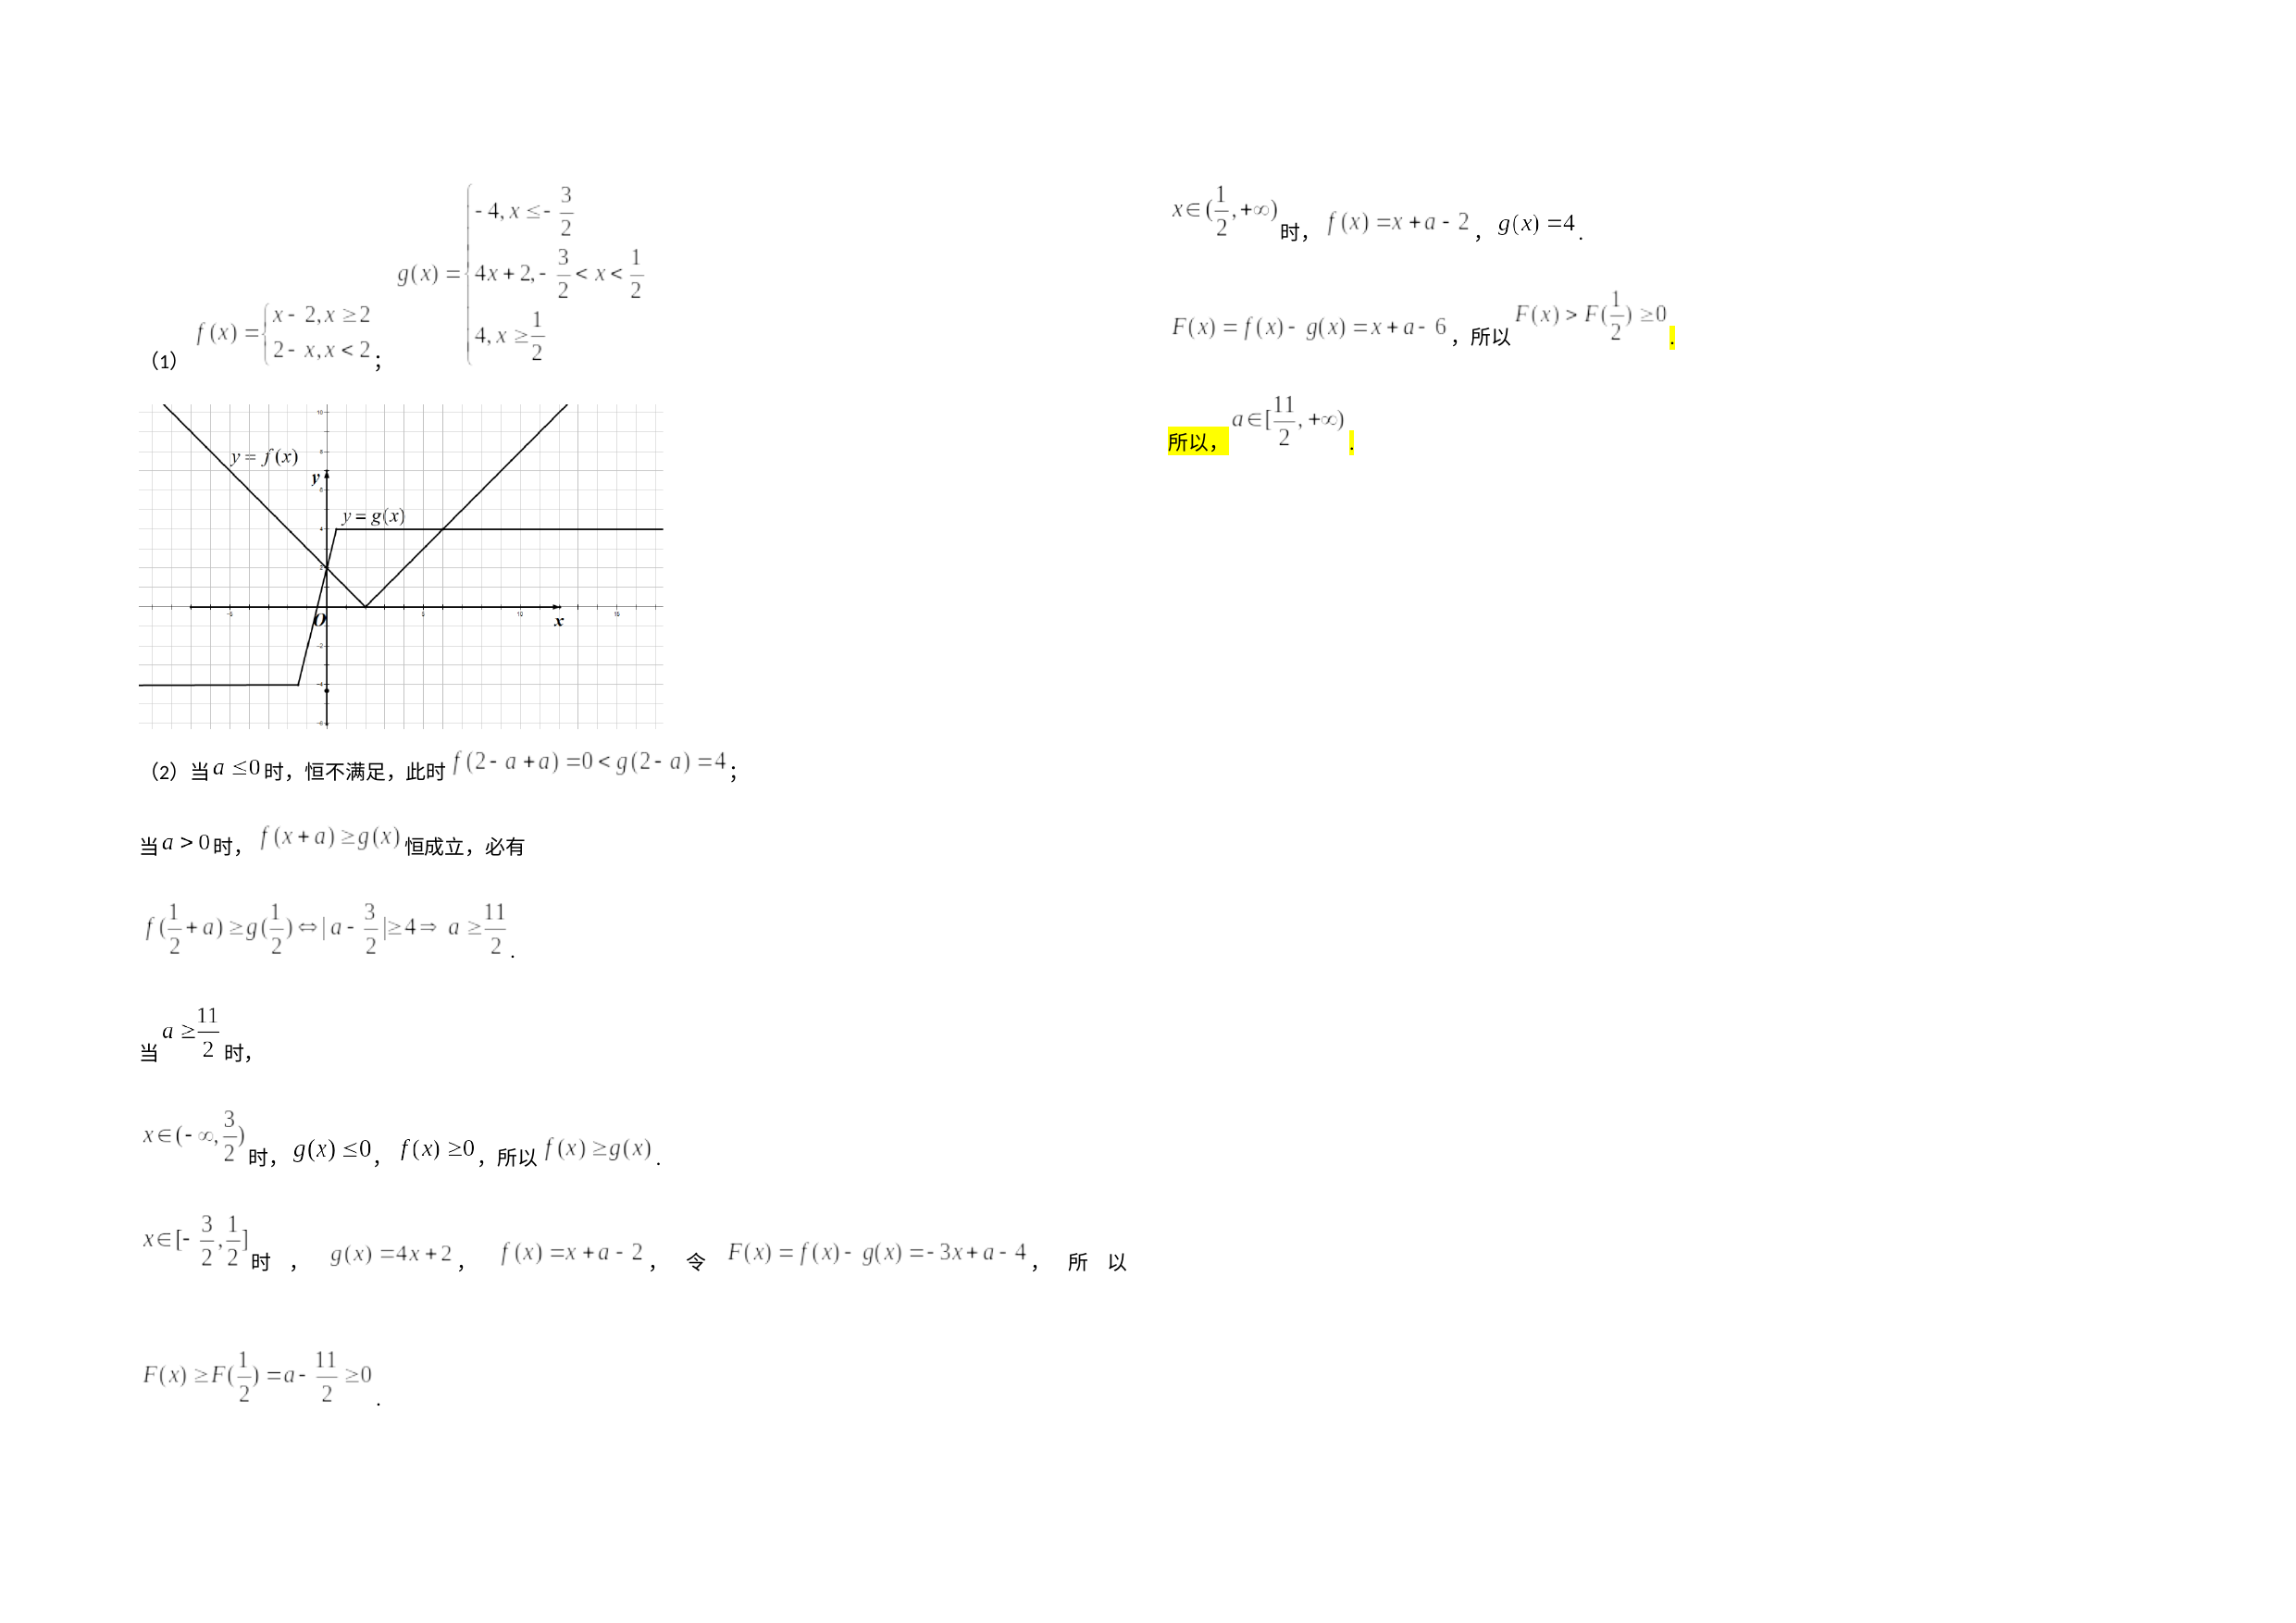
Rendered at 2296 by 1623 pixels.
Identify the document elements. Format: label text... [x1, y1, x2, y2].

text . [139, 898, 1127, 988]
picture [139, 404, 664, 729]
text 时，，. [1168, 180, 2156, 270]
text （1）； [139, 180, 1127, 390]
text 时，，，所以. [139, 1105, 1127, 1196]
text 所以，. [1168, 390, 2156, 480]
text 当时， [139, 1000, 1127, 1091]
text 时，，，令，所以. [139, 1210, 1127, 1436]
text （2）当时，恒不满足，此时； [139, 749, 1127, 809]
text ，所以. [1168, 285, 2156, 375]
text 当时，恒成立，必有 [139, 823, 1127, 883]
